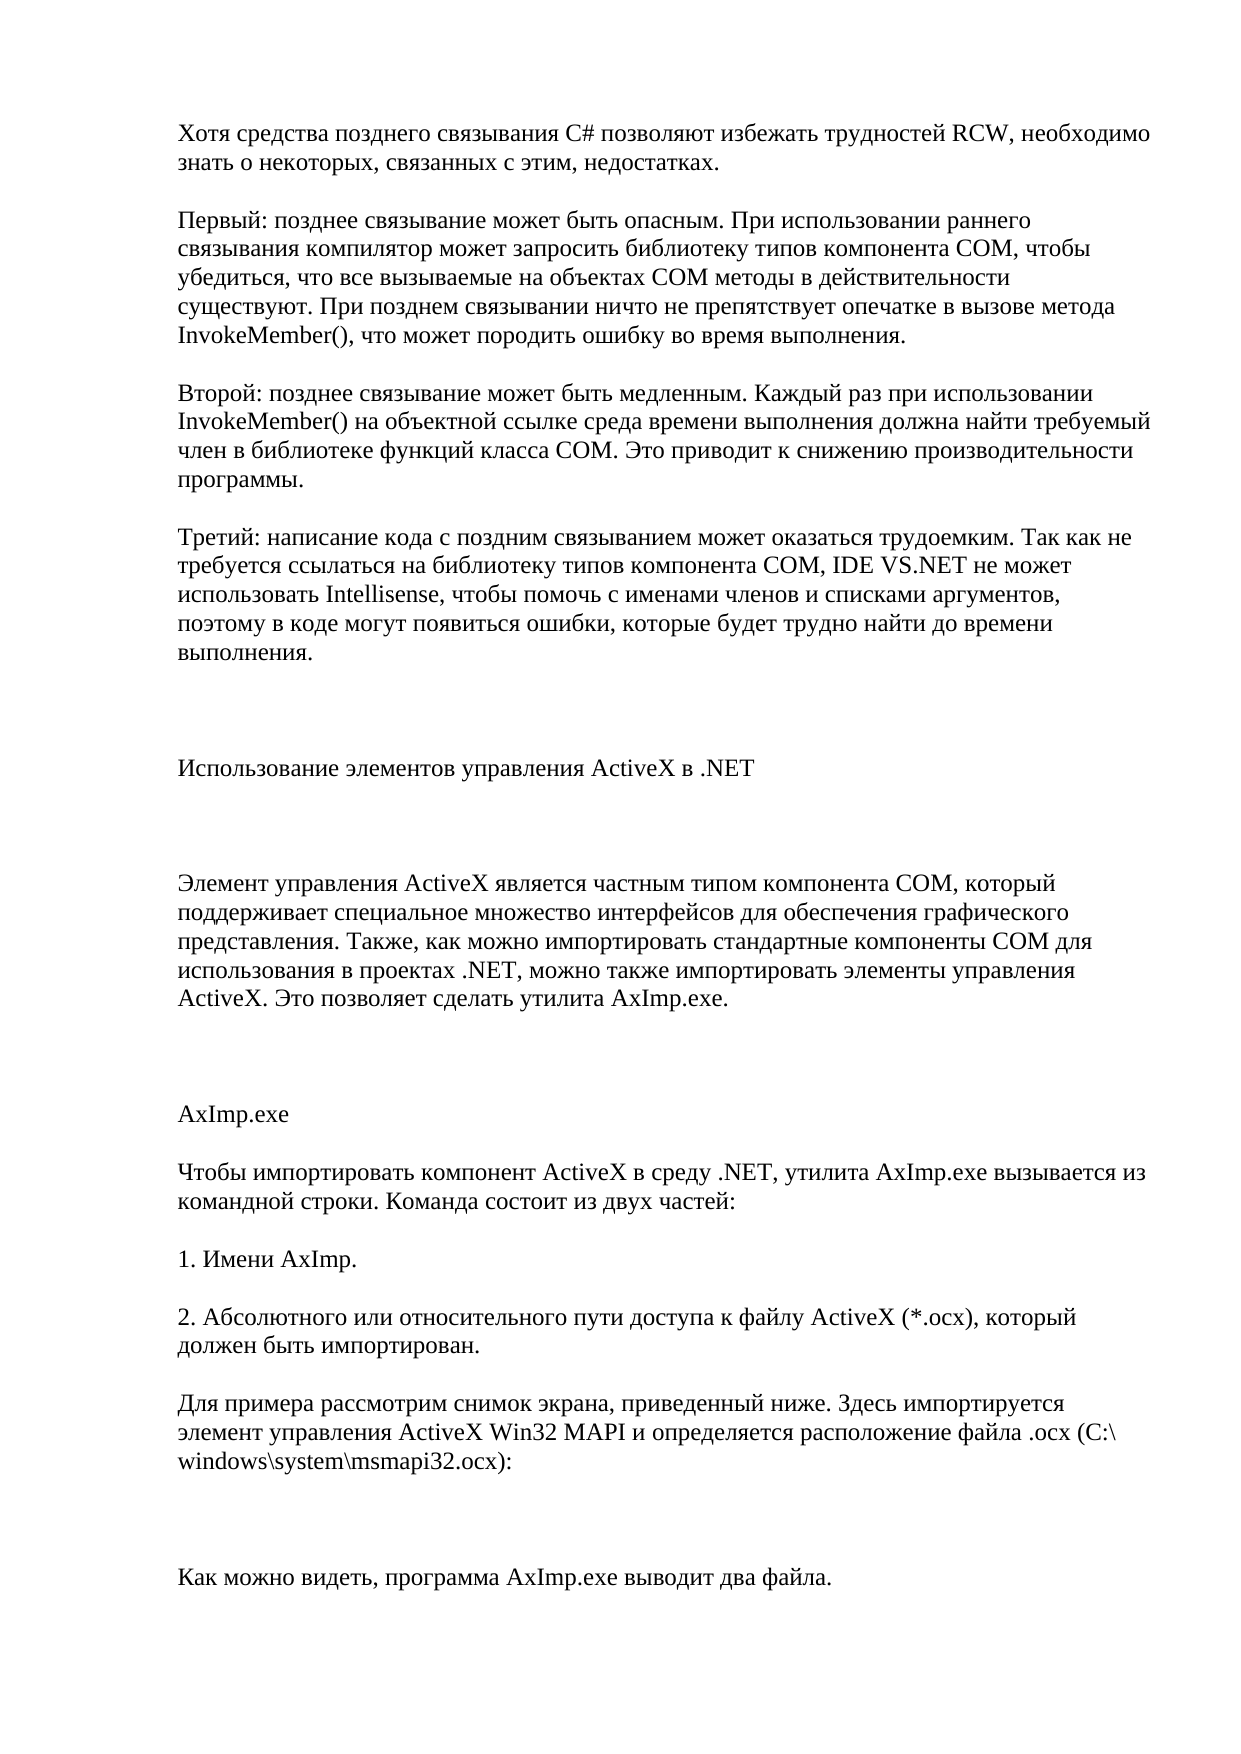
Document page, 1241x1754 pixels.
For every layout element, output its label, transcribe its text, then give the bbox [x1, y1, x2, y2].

text AxImp.exe [177, 1099, 1152, 1128]
text Чтобы импортировать компонент ActiveX в среду .NET, утилита AxImp.exe вызывается из командной строки. Команда состоит из двух частей: [177, 1157, 1152, 1215]
text Третий: написание кода с поздним связыванием может оказаться трудоемким. Так как не требуется ссылаться на библиотеку типов компонента COM, IDE VS.NET не может использовать Intellisense, чтобы помочь с именами членов и списками аргументов, поэтому в коде могут появиться ошибки, которые будет трудно найти до времени выполнения. [177, 522, 1152, 666]
text Элемент управления ActiveX является частным типом компонента COM, который поддерживает специальное множество интерфейсов для обеспечения графического представления. Также, как можно импортировать стандартные компоненты COM для использования в проектах .NET, можно также импортировать элементы управления ActiveX. Это позволяет сделать утилита AxImp.exe. [177, 868, 1152, 1012]
text Первый: позднее связывание может быть опасным. При использовании раннего связывания компилятор может запросить библиотеку типов компонента COM, чтобы убедиться, что все вызываемые на объектах COM методы в действительности существуют. При позднем связывании ничто не препятствует опечатке в вызове метода InvokeMember(), что может породить ошибку во время выполнения. [177, 205, 1152, 348]
text Как можно видеть, программа AxImp.exe выводит два файла. [177, 1562, 1152, 1591]
text Второй: позднее связывание может быть медленным. Каждый раз при использовании InvokeMember() на объектной ссылке среда времени выполнения должна найти требуемый член в библиотеке функций класса COM. Это приводит к снижению производительности программы. [177, 378, 1152, 493]
text 1. Имени AxImp. [177, 1244, 1152, 1273]
text Для примера рассмотрим снимок экрана, приведенный ниже. Здесь импортируется элемент управления ActiveX Win32 MAPI и определяется расположение файла .осх (C:\windows\system\msmapi32.осх): [177, 1388, 1152, 1475]
text Использование элементов управления ActiveX в .NET [177, 753, 1152, 781]
text 2. Абсолютного или относительного пути доступа к файлу ActiveX (*.осх), который должен быть импортирован. [177, 1302, 1152, 1359]
text Хотя средства позднего связывания C# позволяют избежать трудностей RCW, необходимо знать о некоторых, связанных с этим, недостатках. [177, 118, 1152, 176]
